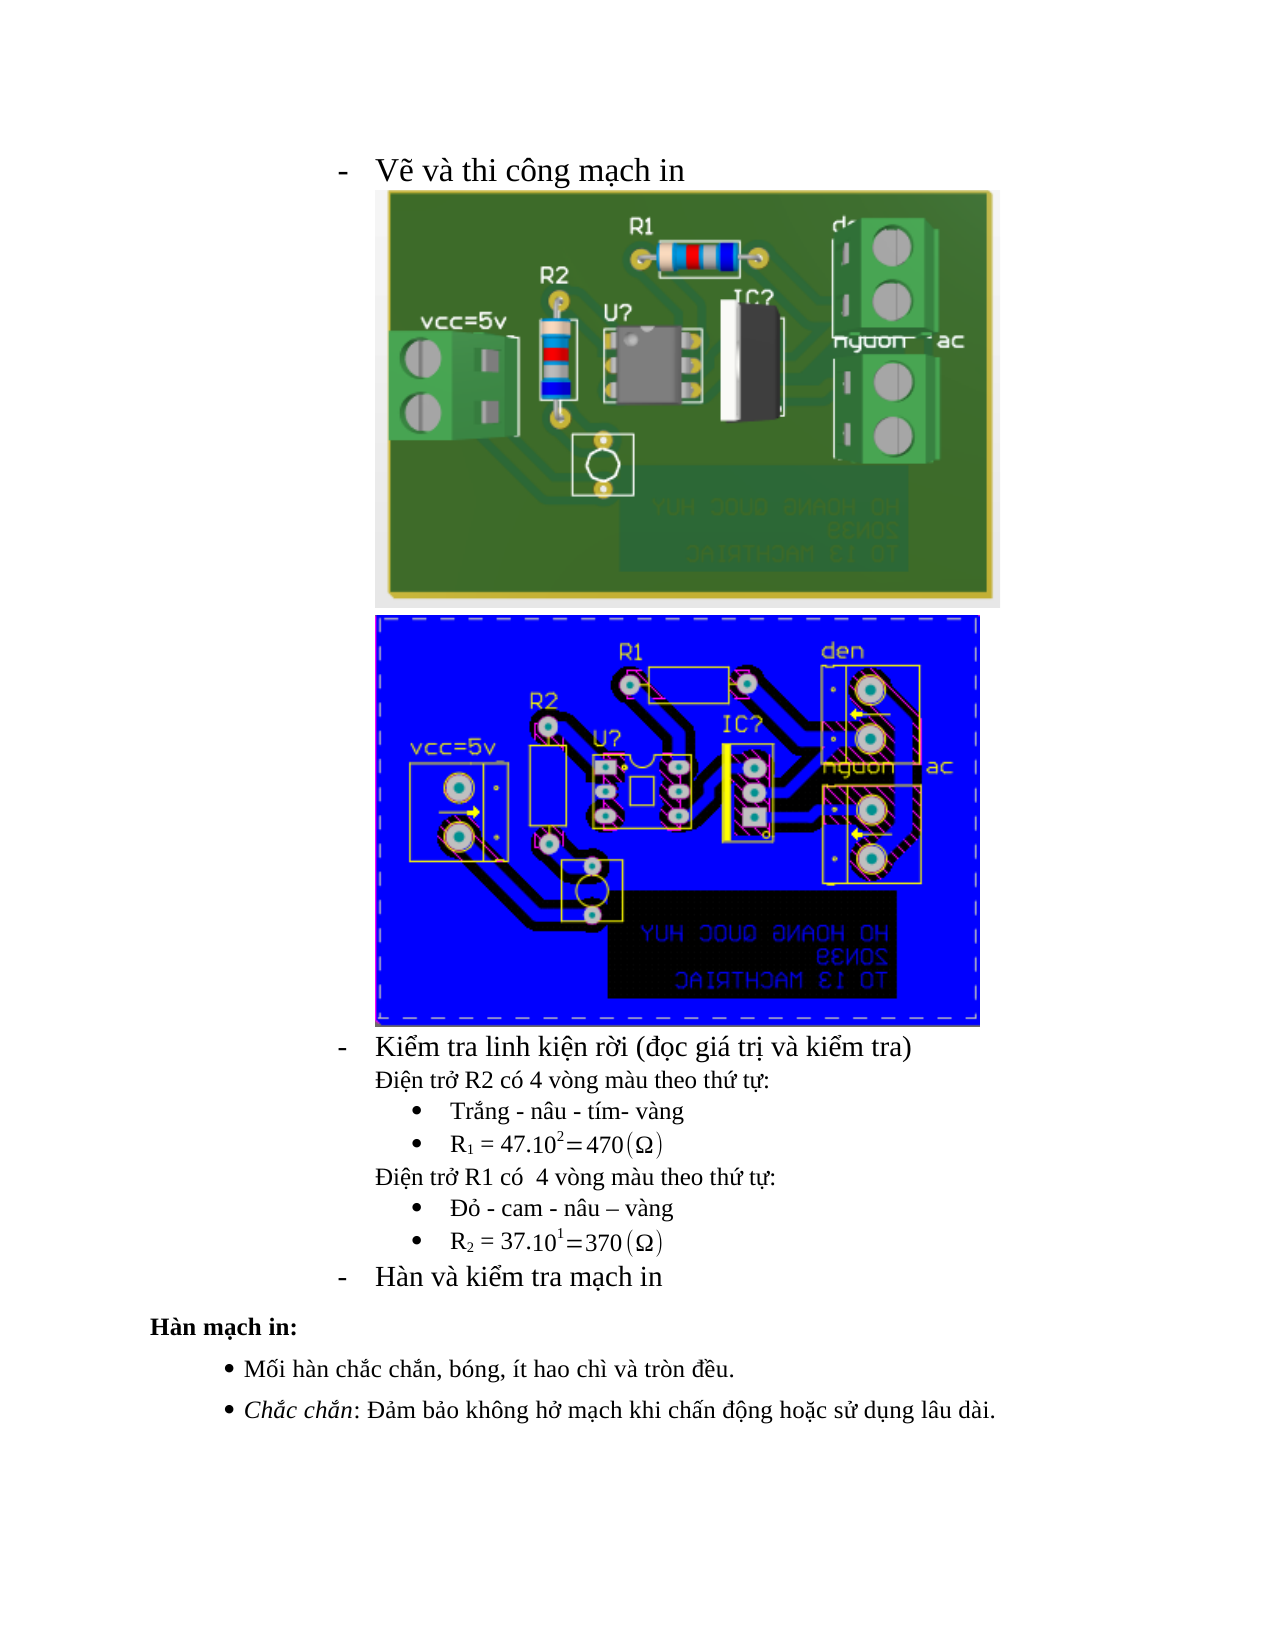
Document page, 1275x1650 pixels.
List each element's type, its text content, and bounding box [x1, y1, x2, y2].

list Kiểm tra linh kiện rời (đọc giá trị và kiểm tra) [337, 1029, 1125, 1062]
text Hàn mạch in: [150, 1312, 1125, 1341]
list Hàn và kiểm tra mạch in [337, 1259, 1125, 1293]
list Mối hàn chắc chắn, bóng, ít hao chì và tròn đều. [225, 1354, 1125, 1382]
list Chắc chắn: Đảm bảo không hở mạch khi chấn động hoặc sử dụng lâu dài. [225, 1395, 1125, 1424]
list R1 = 47. [412, 1127, 1125, 1160]
picture [375, 615, 980, 1027]
list Điện trở R2 có 4 vòng màu theo thứ tự: [375, 1065, 1125, 1094]
list Đỏ - cam - nâu – vàng [412, 1193, 1125, 1222]
list R2 = 37. [412, 1224, 1125, 1257]
list Trắng - nâu - tím- vàng [412, 1096, 1125, 1125]
list Điện trở R1 có 4 vòng màu theo thứ tự: [375, 1162, 1125, 1191]
picture [375, 190, 1001, 608]
